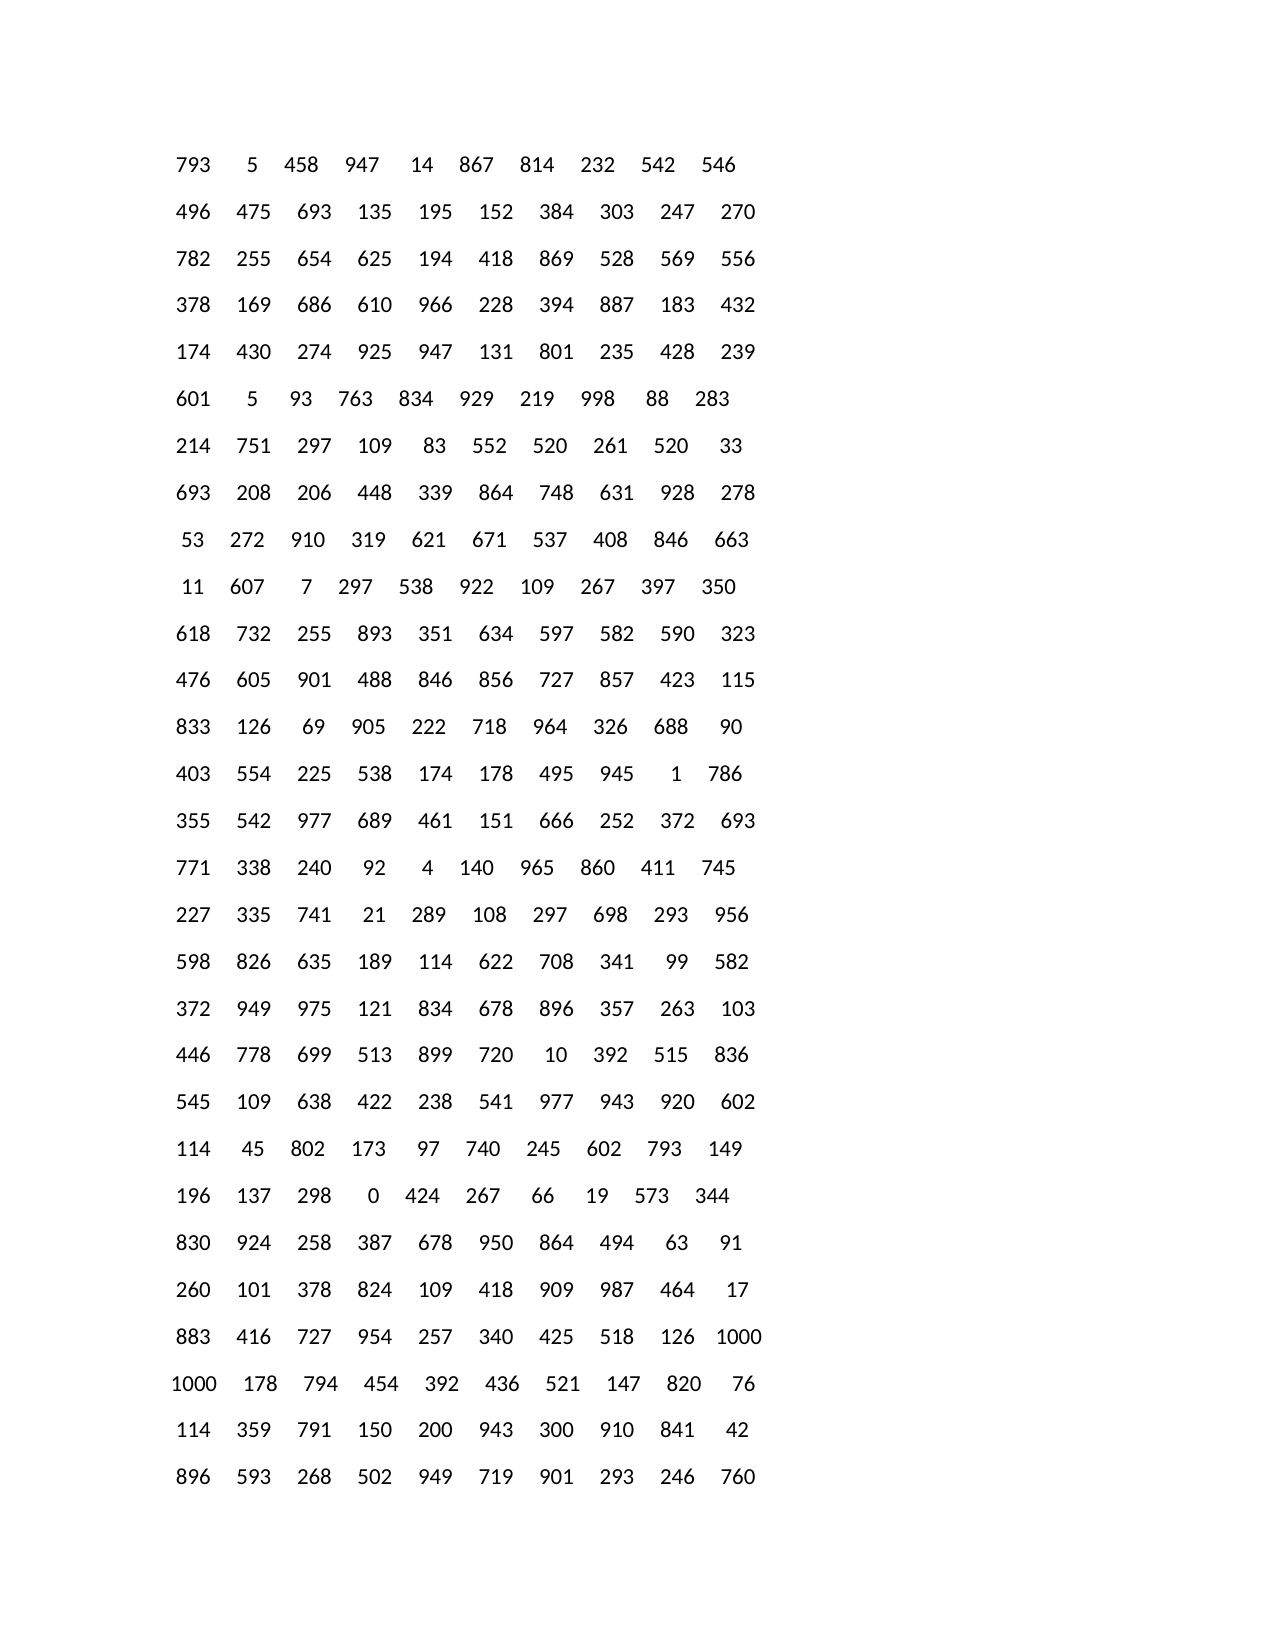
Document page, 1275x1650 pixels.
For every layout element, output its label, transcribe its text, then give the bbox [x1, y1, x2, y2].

text 833 126 69 905 222 718 964 326 688 90 [150, 712, 1125, 741]
text 378 169 686 610 966 228 394 887 183 432 [150, 291, 1125, 319]
text 601 5 93 763 834 929 219 998 88 283 [150, 384, 1125, 412]
text 771 338 240 92 4 140 965 860 411 745 [150, 853, 1125, 881]
text 403 554 225 538 174 178 495 945 1 786 [150, 759, 1125, 787]
text 114 359 791 150 200 943 300 910 841 42 [150, 1416, 1125, 1444]
text 174 430 274 925 947 131 801 235 428 239 [150, 337, 1125, 366]
text 114 45 802 173 97 740 245 602 793 149 [150, 1134, 1125, 1162]
text 196 137 298 0 424 267 66 19 573 344 [150, 1181, 1125, 1209]
text 793 5 458 947 14 867 814 232 542 546 [150, 150, 1125, 178]
text 496 475 693 135 195 152 384 303 247 270 [150, 197, 1125, 225]
text 355 542 977 689 461 151 666 252 372 693 [150, 806, 1125, 834]
text 830 924 258 387 678 950 864 494 63 91 [150, 1228, 1125, 1256]
text 260 101 378 824 109 418 909 987 464 17 [150, 1275, 1125, 1303]
text 11 607 7 297 538 922 109 267 397 350 [150, 572, 1125, 600]
text 372 949 975 121 834 678 896 357 263 103 [150, 994, 1125, 1022]
text 896 593 268 502 949 719 901 293 246 760 [150, 1462, 1125, 1491]
text 545 109 638 422 238 541 977 943 920 602 [150, 1087, 1125, 1116]
text 1000 178 794 454 392 436 521 147 820 76 [150, 1369, 1125, 1397]
text 214 751 297 109 83 552 520 261 520 33 [150, 431, 1125, 459]
text 782 255 654 625 194 418 869 528 569 556 [150, 244, 1125, 272]
text 476 605 901 488 846 856 727 857 423 115 [150, 666, 1125, 694]
text 693 208 206 448 339 864 748 631 928 278 [150, 478, 1125, 506]
text 618 732 255 893 351 634 597 582 590 323 [150, 619, 1125, 647]
text 446 778 699 513 899 720 10 392 515 836 [150, 1041, 1125, 1069]
text 53 272 910 319 621 671 537 408 846 663 [150, 525, 1125, 553]
text 598 826 635 189 114 622 708 341 99 582 [150, 947, 1125, 975]
text 227 335 741 21 289 108 297 698 293 956 [150, 900, 1125, 928]
text 883 416 727 954 257 340 425 518 126 1000 [150, 1322, 1125, 1350]
